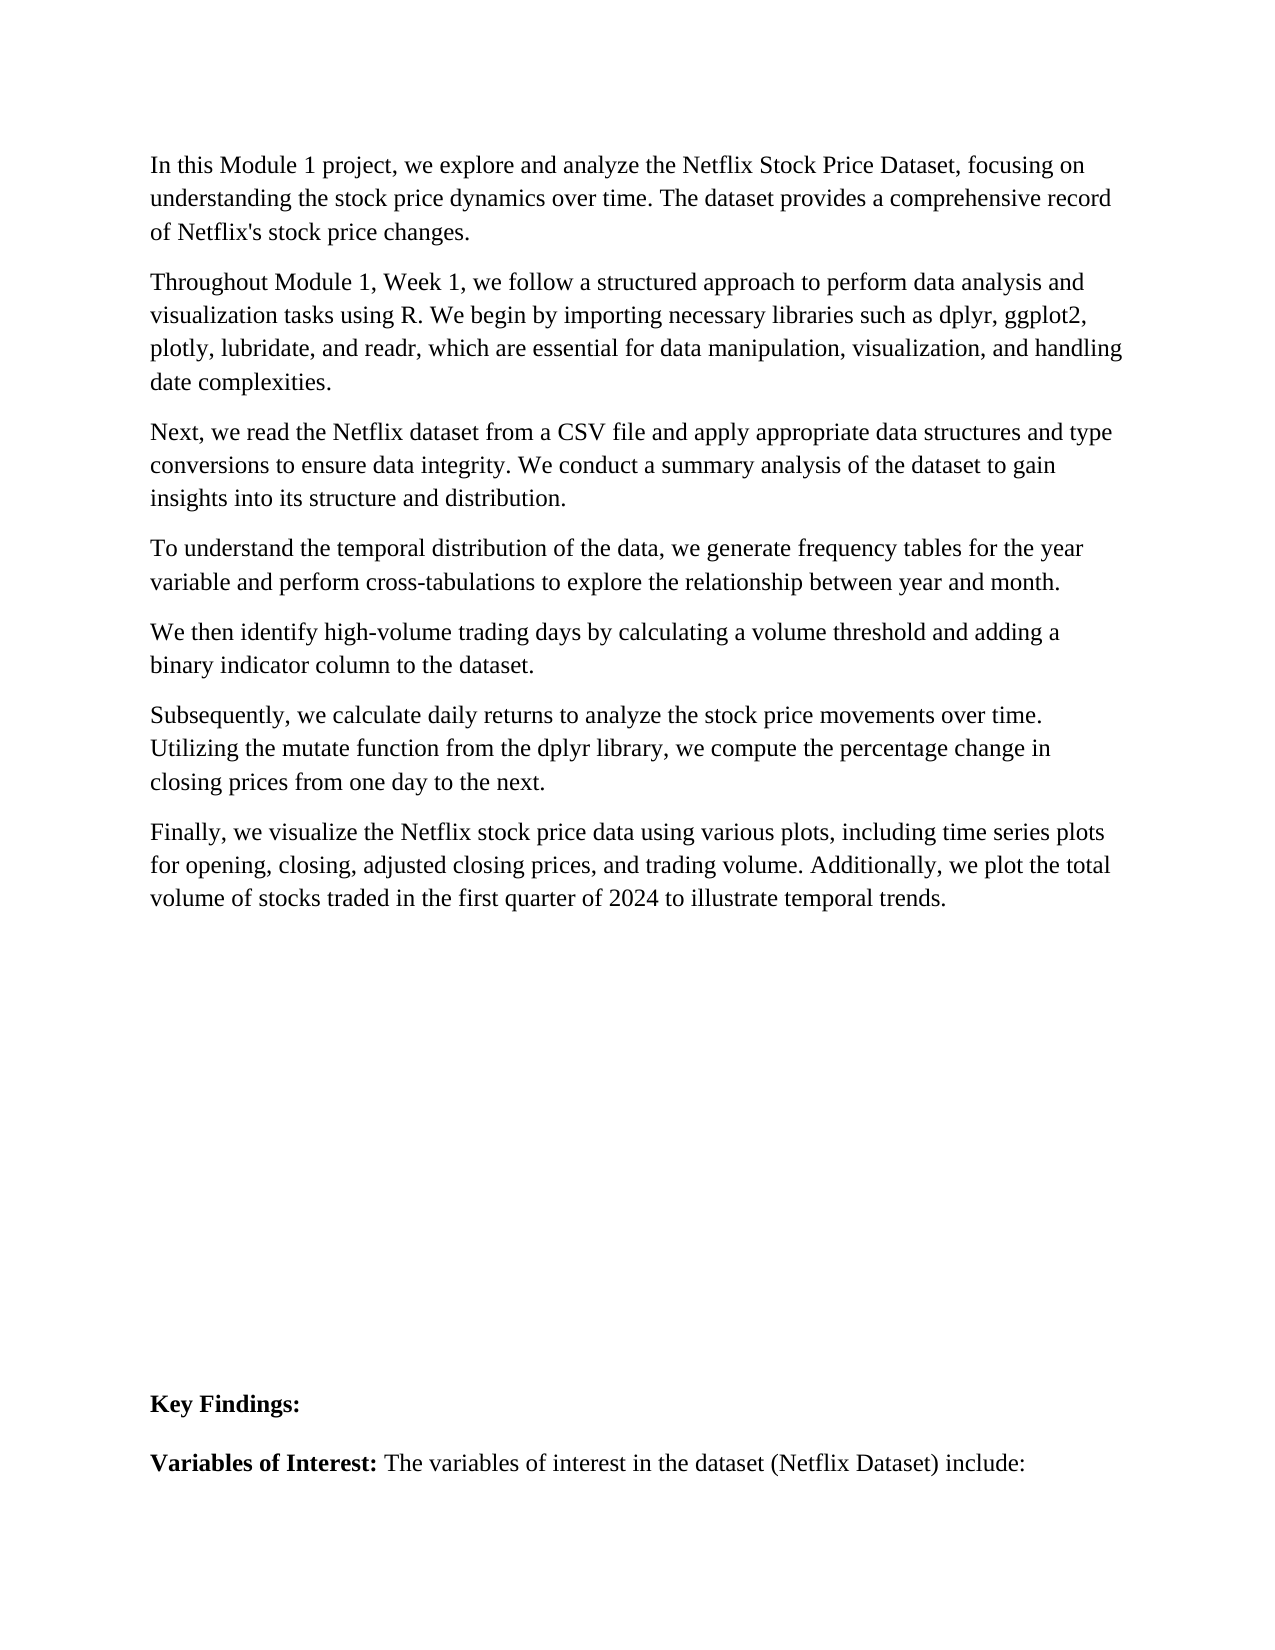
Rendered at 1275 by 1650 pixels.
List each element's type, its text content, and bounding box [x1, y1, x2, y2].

text In this Module 1 project, we explore and analyze the Netflix Stock Price Dataset, focusing on understanding the stock price dynamics over time. The dataset provides a comprehensive record of Netflix's stock price changes. [150, 150, 1125, 245]
text Finally, we visualize the Netflix stock price data using various plots, including time series plots for opening, closing, adjusted closing prices, and trading volume. Additionally, we plot the total volume of stocks traded in the first quarter of 2024 to illustrate temporal trends. [150, 817, 1125, 912]
text Throughout Module 1, Week 1, we follow a structured approach to perform data analysis and visualization tasks using R. We begin by importing necessary libraries such as dplyr, ggplot2, plotly, lubridate, and readr, which are essential for data manipulation, visualization, and handling date complexities. [150, 267, 1125, 395]
text Key Findings: [150, 1389, 1125, 1418]
text To understand the temporal distribution of the data, we generate frequency tables for the year variable and perform cross-tabulations to explore the relationship between year and month. [150, 533, 1125, 595]
text We then identify high-volume trading days by calculating a volume threshold and adding a binary indicator column to the dataset. [150, 617, 1125, 679]
text Subsequently, we calculate daily returns to analyze the stock price movements over time. Utilizing the mutate function from the dplyr library, we compute the percentage change in closing prices from one day to the next. [150, 700, 1125, 795]
text Next, we read the Netflix dataset from a CSV file and apply appropriate data structures and type conversions to ensure data integrity. We conduct a summary analysis of the dataset to gain insights into its structure and distribution. [150, 417, 1125, 512]
text Variables of Interest: The variables of interest in the dataset (Netflix Dataset) include: [150, 1448, 1125, 1477]
